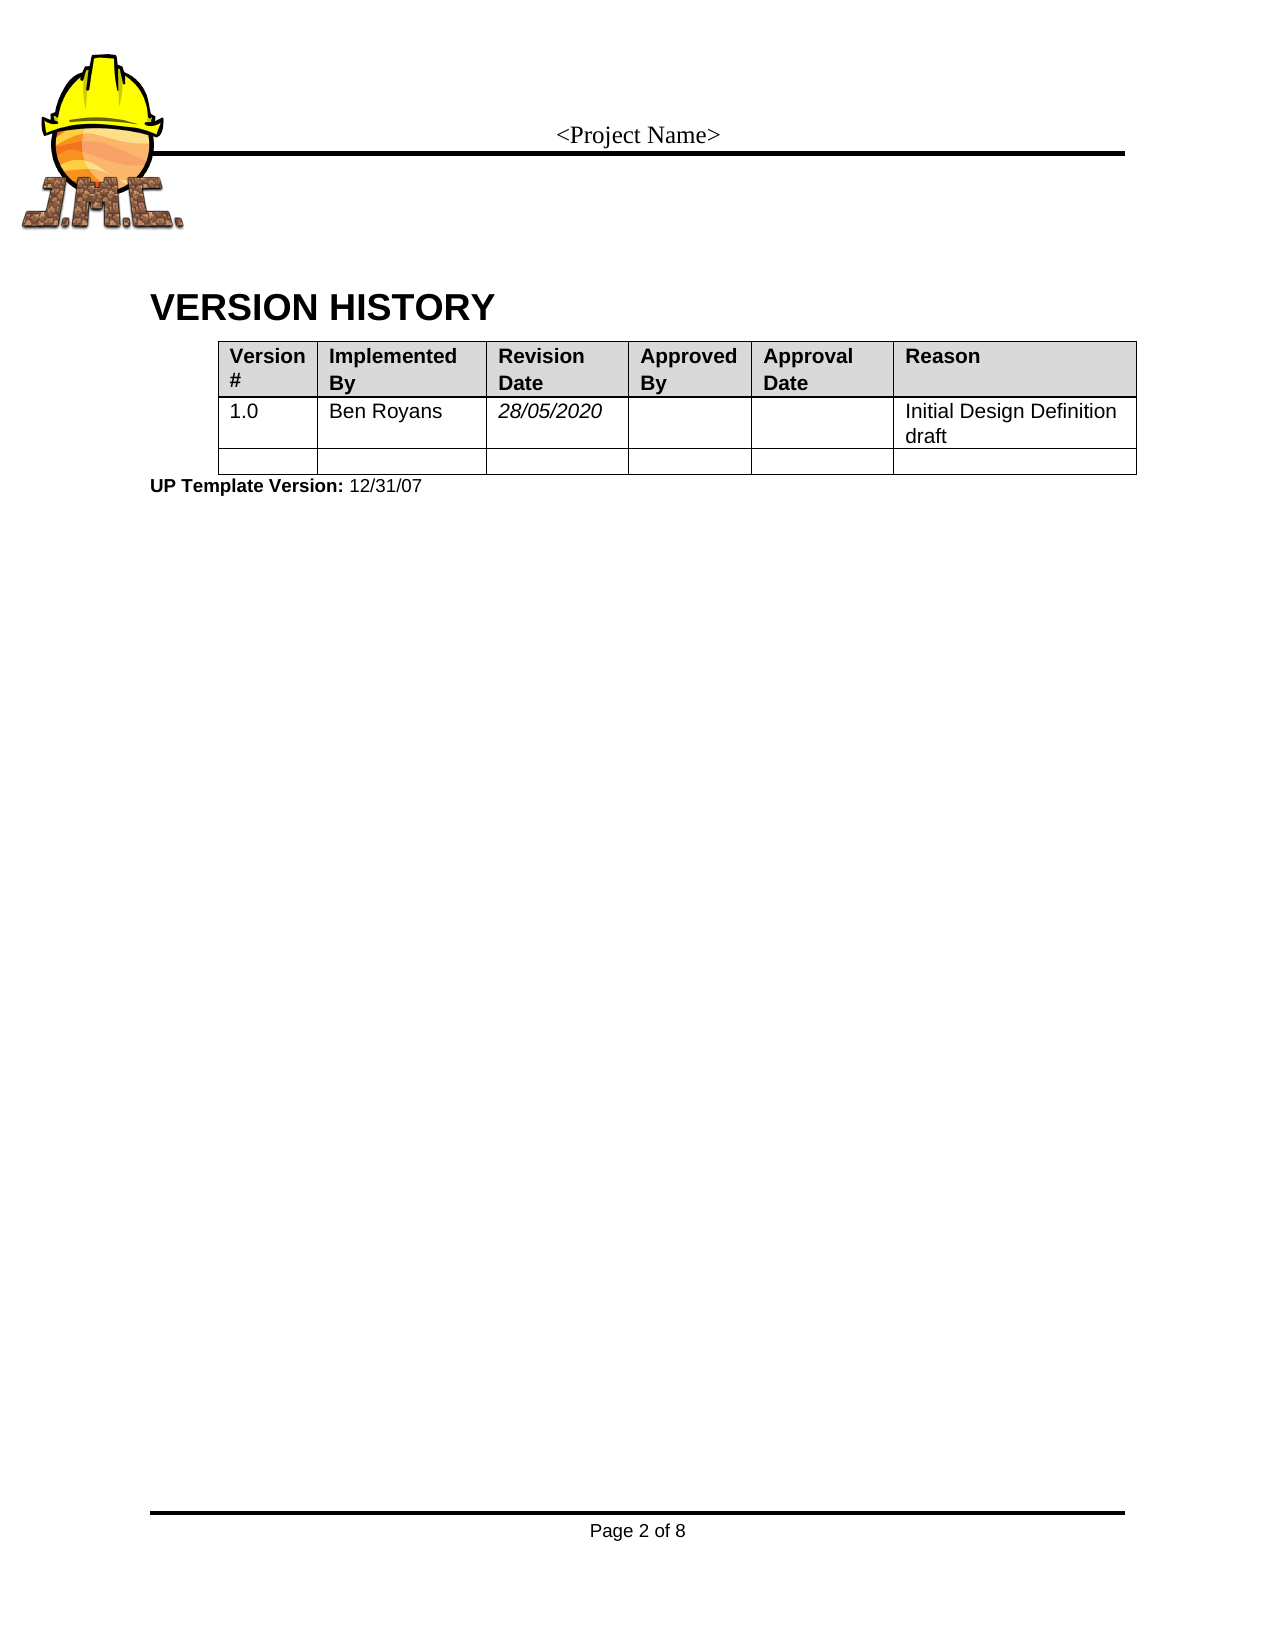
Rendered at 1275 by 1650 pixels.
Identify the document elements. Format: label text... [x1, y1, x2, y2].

text UP Template Version: 12/31/07 [150, 474, 1125, 496]
table_header Implemented By [318, 342, 486, 396]
table_header Reason [894, 342, 1136, 396]
table_cell Ben Royans [318, 398, 486, 447]
table_cell 28/05/2020 [487, 398, 628, 447]
picture [20, 54, 185, 231]
table_cell [629, 449, 751, 473]
table_cell [894, 449, 1136, 473]
table_header Approved By [629, 342, 751, 396]
table_cell [487, 449, 628, 473]
table_cell [318, 449, 486, 473]
table_cell [629, 398, 751, 447]
table_header Version # [219, 342, 317, 396]
table_cell [752, 449, 893, 473]
table_cell [219, 449, 317, 473]
table_cell [752, 398, 893, 447]
table_cell 1.0 [219, 398, 317, 447]
table_cell Initial Design Definition draft [894, 398, 1136, 447]
title VERSION HISTORY [150, 286, 1125, 329]
table_header Approval Date [752, 342, 893, 396]
table_header Revision Date [487, 342, 628, 396]
